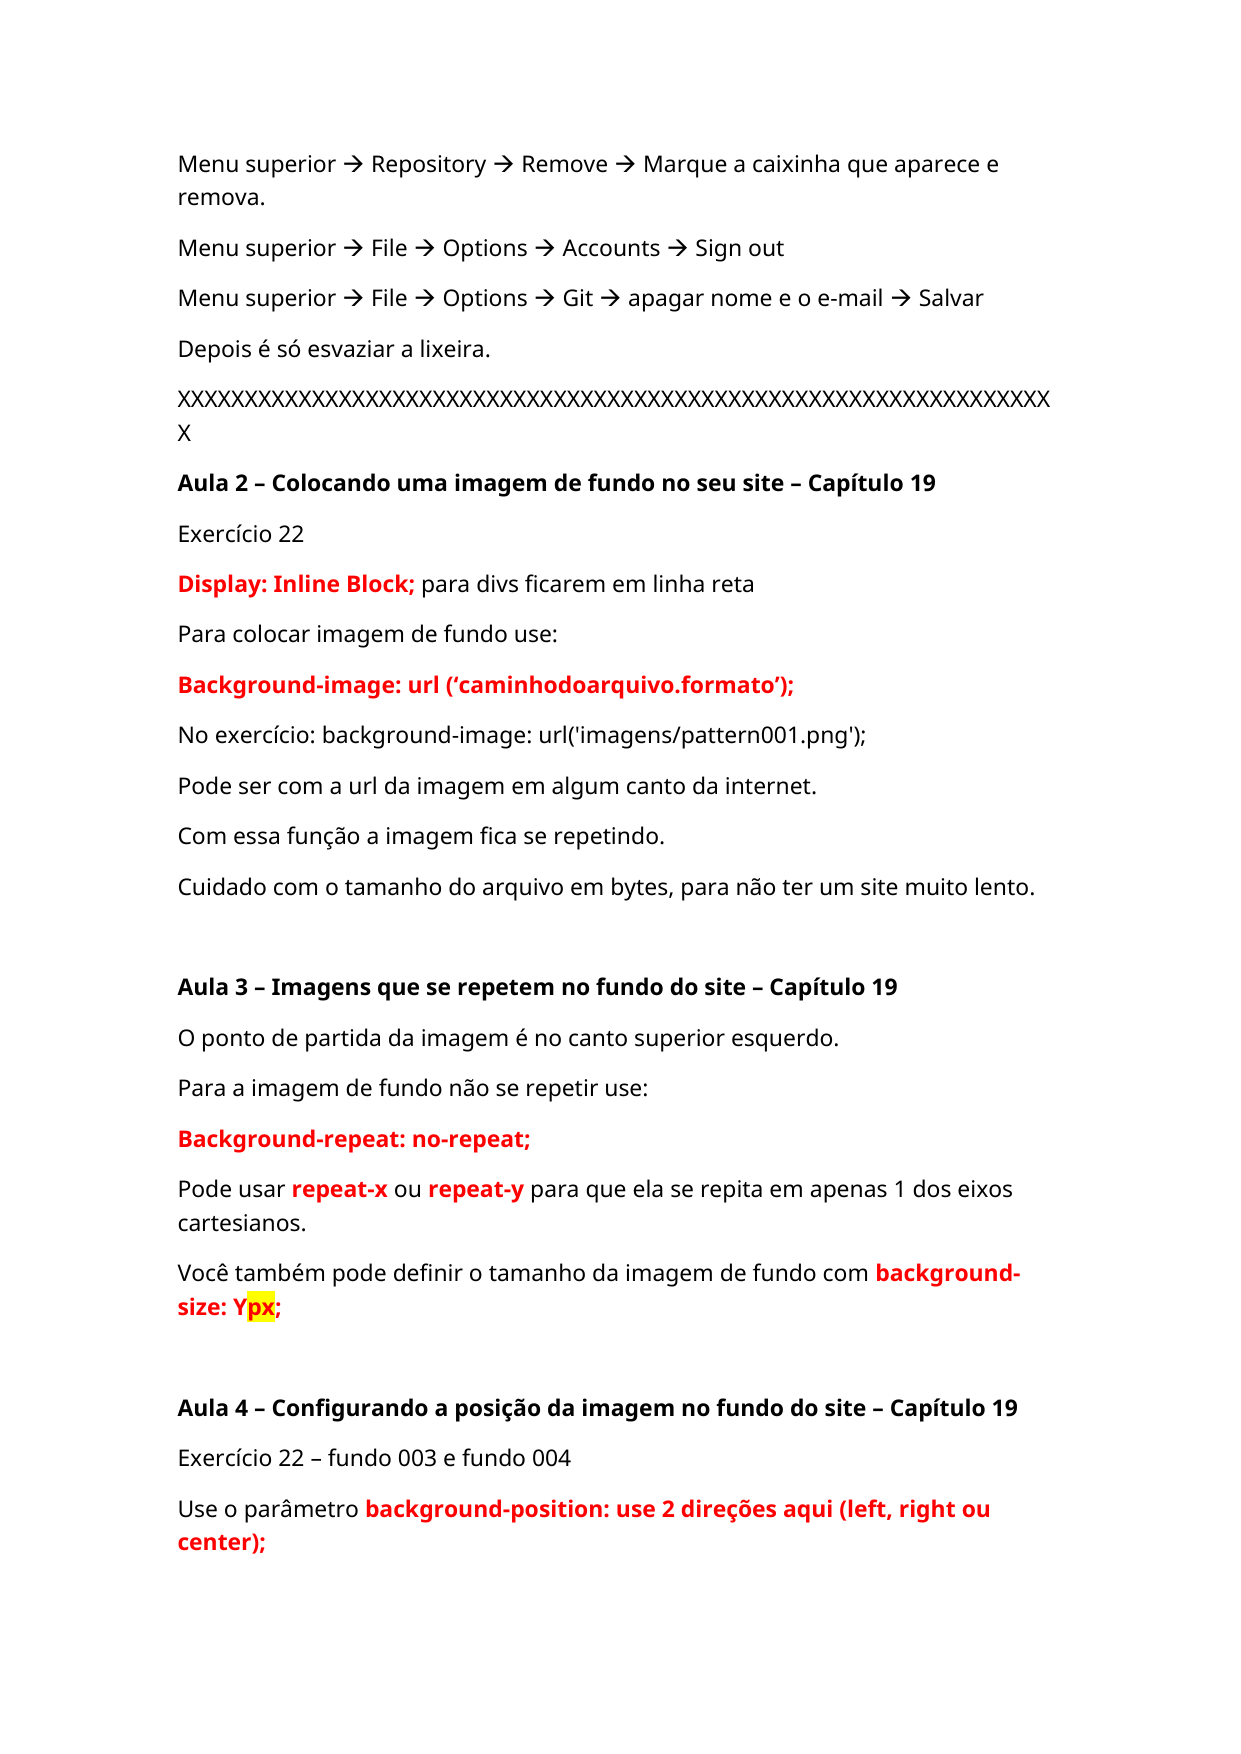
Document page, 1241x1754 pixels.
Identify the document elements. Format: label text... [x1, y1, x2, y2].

text No exercício: background-image: url('imagens/pattern001.png'); [177, 719, 1063, 751]
text Menu superior File Options Git apagar nome e o e-mail Salvar [177, 282, 1063, 313]
text Display: Inline Block; para divs ficarem em linha reta [177, 568, 1063, 599]
text Pode ser com a url da imagem em algum canto da internet. [177, 770, 1063, 801]
text Menu superior Repository Remove Marque a caixinha que aparece e remova. [177, 148, 1063, 213]
text Com essa função a imagem fica se repetindo. [177, 820, 1063, 851]
text Use o parâmetro background-position: use 2 direções aqui (left, right ou center); [177, 1493, 1063, 1558]
text Background-repeat: no-repeat; [177, 1123, 1063, 1154]
text O ponto de partida da imagem é no canto superior esquerdo. [177, 1022, 1063, 1053]
text Background-image: url (‘caminhodoarquivo.formato’); [177, 669, 1063, 700]
text Depois é só esvaziar a lixeira. [177, 333, 1063, 364]
text Exercício 22 – fundo 003 e fundo 004 [177, 1442, 1063, 1473]
text Aula 2 – Colocando uma imagem de fundo no seu site – Capítulo 19 [177, 467, 1063, 498]
text Exercício 22 [177, 518, 1063, 549]
text Você também pode definir o tamanho da imagem de fundo com background-size: Ypx; [177, 1257, 1063, 1322]
text Aula 4 – Configurando a posição da imagem no fundo do site – Capítulo 19 [177, 1392, 1063, 1423]
text Para a imagem de fundo não se repetir use: [177, 1072, 1063, 1103]
text XXXXXXXXXXXXXXXXXXXXXXXXXXXXXXXXXXXXXXXXXXXXXXXXXXXXXXXXXXXXXXXXXX [177, 383, 1063, 448]
text Aula 3 – Imagens que se repetem no fundo do site – Capítulo 19 [177, 971, 1063, 1003]
text Menu superior File Options Accounts Sign out [177, 232, 1063, 263]
text Para colocar imagem de fundo use: [177, 618, 1063, 650]
text Cuidado com o tamanho do arquivo em bytes, para não ter um site muito lento. [177, 871, 1063, 902]
text Pode usar repeat-x ou repeat-y para que ela se repita em apenas 1 dos eixos cartesianos. [177, 1173, 1063, 1238]
